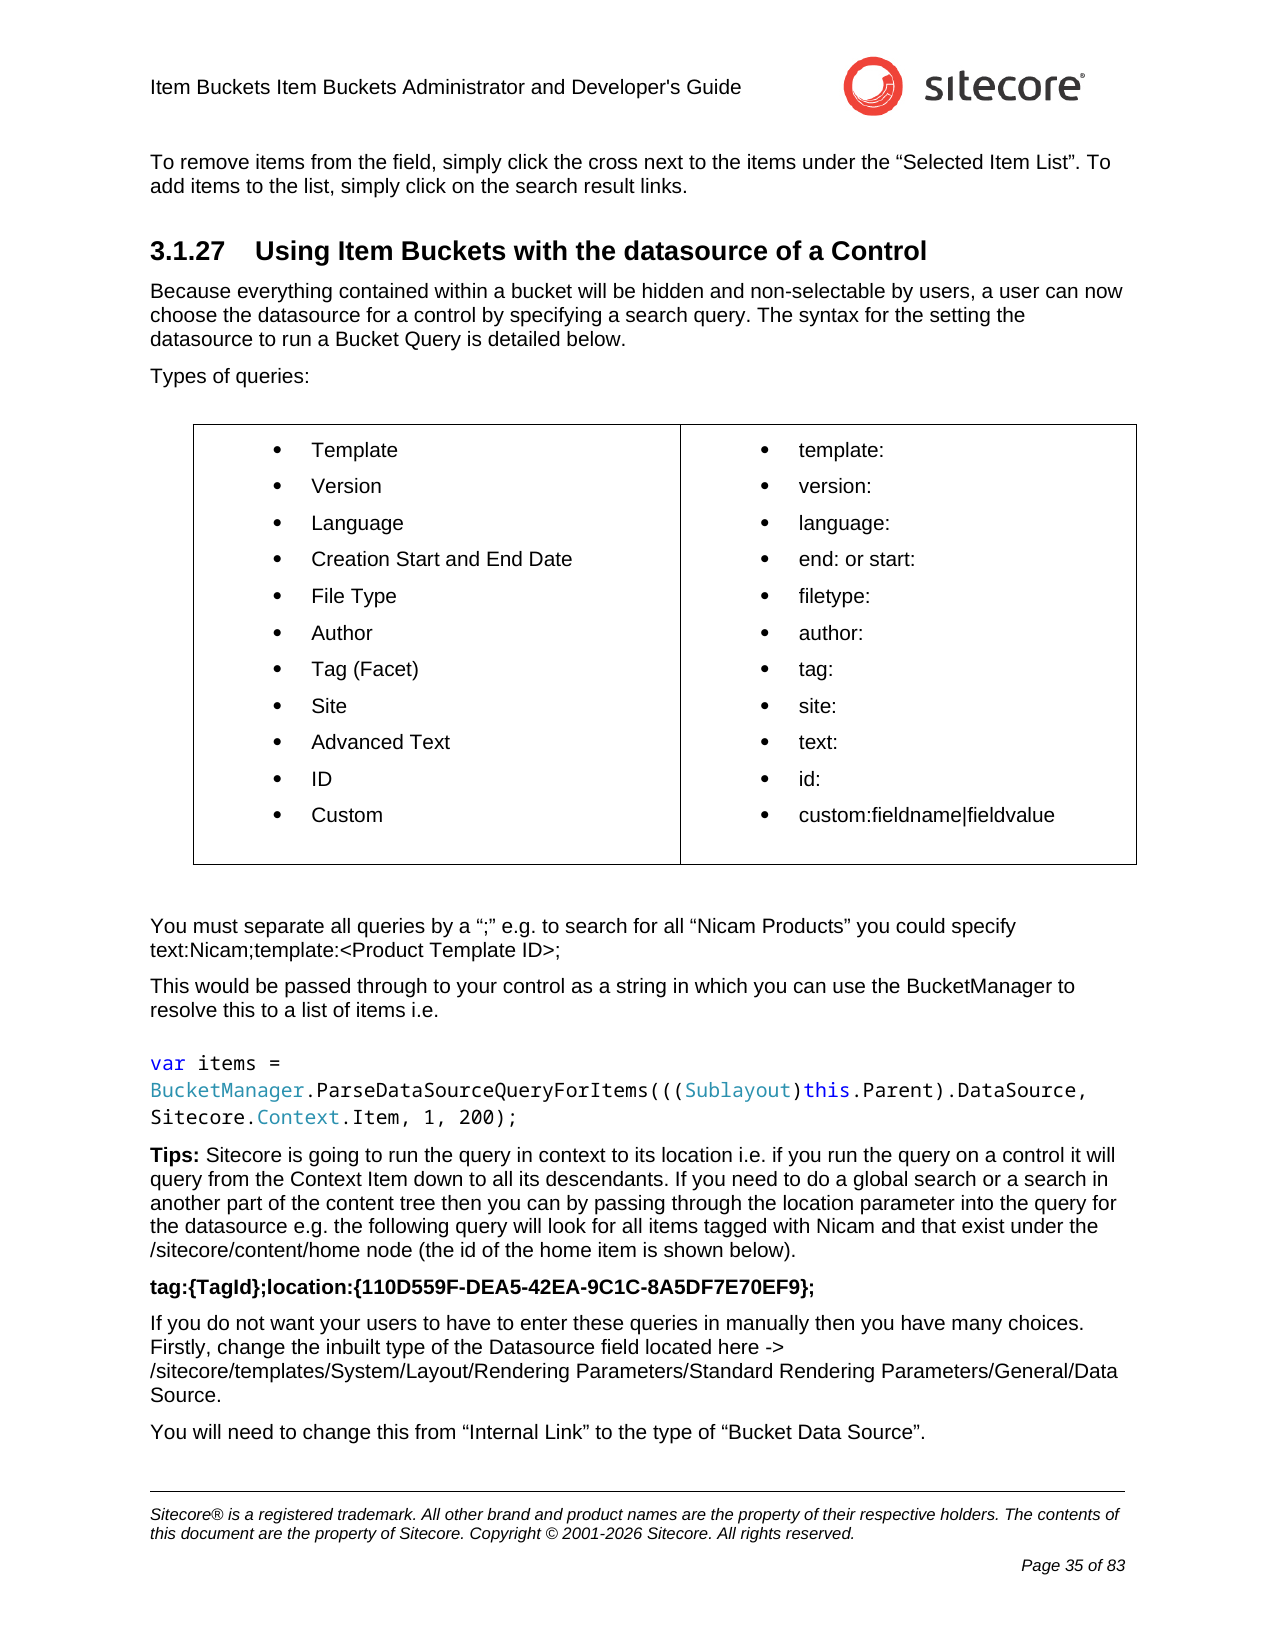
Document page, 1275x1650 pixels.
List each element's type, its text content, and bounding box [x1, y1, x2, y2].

text You will need to change this from “Internal Link” to the type of “Bucket Data Source”. [150, 1419, 1125, 1443]
text Types of queries: [150, 363, 1125, 387]
text Because everything contained within a bucket will be hidden and non-selectable by users, a user can now choose the datasource for a control by specifying a search query. The syntax for the setting the datasource to run a Bucket Query is detailed below. [150, 279, 1125, 351]
text Tips: Sitecore is going to run the query in context to its location i.e. if you run the query on a control it will query from the Context Item down to all its descendants. If you need to do a global search or a search in another part of the content tree then you can by passing through the location parameter into the query for the datasource e.g. the following query will look for all items tagged with Nicam and that exist under the /sitecore/content/home node (the id of the home item is shown below). [150, 1142, 1125, 1262]
subtitle Using Item Buckets with the datasource of a Control [150, 235, 1125, 267]
text tag:{TagId};location:{110D559F-DEA5-42EA-9C1C-8A5DF7E70EF9}; [150, 1275, 1125, 1299]
picture [838, 51, 1090, 121]
text You must separate all queries by a “;” e.g. to search for all “Nicam Products” you could specify text:Nicam;template:<Product Template ID>; [150, 914, 1125, 962]
text This would be passed through to your control as a string in which you can use the BucketManager to resolve this to a list of items i.e. [150, 974, 1125, 1022]
text var items = BucketManager.ParseDataSourceQueryForItems(((Sublayout)this.Parent).DataSource, Sitecore.Context.Item, 1, 200); [150, 1049, 1125, 1130]
text If you do not want your users to have to enter these queries in manually then you have many choices. Firstly, change the inbuilt type of the Datasource field located here -> /sitecore/templates/System/Layout/Rendering Parameters/Standard Rendering Parameters/General/Data Source. [150, 1311, 1125, 1407]
table_header Template Version Language Creation Start and End Date File Type Author Tag (Facet) Site Advanced Text ID Custom [194, 425, 680, 864]
text To remove items from the field, simply click the cross next to the items under the “Selected Item List”. To add items to the list, simply click on the search result links. [150, 150, 1125, 198]
table_header template: version: language: end: or start: filetype: author: tag: site: text: id: custom:fieldname|fieldvalue [681, 425, 1136, 864]
